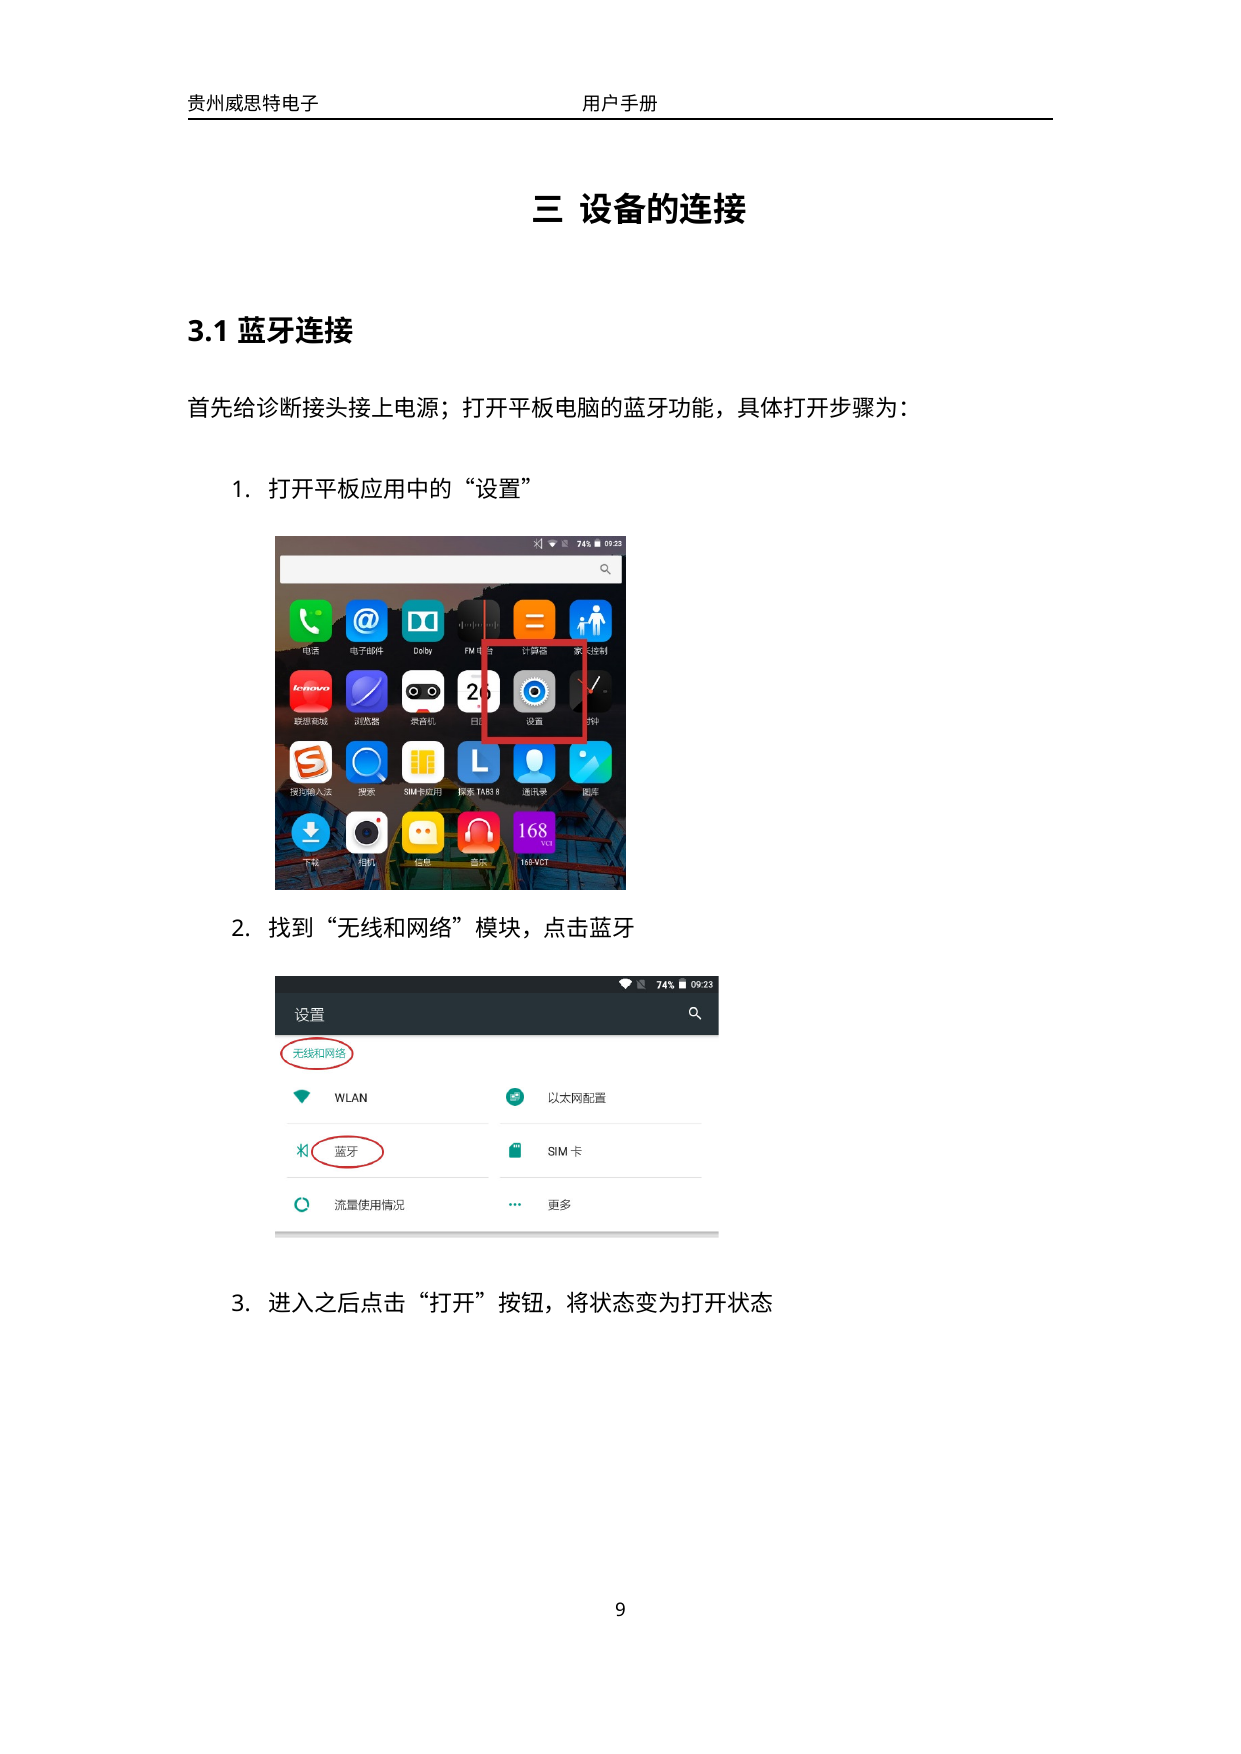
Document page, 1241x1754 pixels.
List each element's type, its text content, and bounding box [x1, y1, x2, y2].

picture [275, 976, 719, 1245]
list 进入之后点击“打开”按钮，将状态变为打开状态 [231, 1268, 1053, 1333]
text 首先给诊断接头接上电源；打开平板电脑的蓝牙功能，具体打开步骤为： [187, 374, 1053, 439]
list 找到“无线和网络”模块，点击蓝牙 [231, 894, 1053, 959]
picture [275, 536, 626, 890]
list 三 设备的连接 [225, 174, 1053, 239]
subtitle 3.1 蓝牙连接 [187, 296, 1053, 361]
list 打开平板应用中的“设置” [231, 455, 1053, 520]
